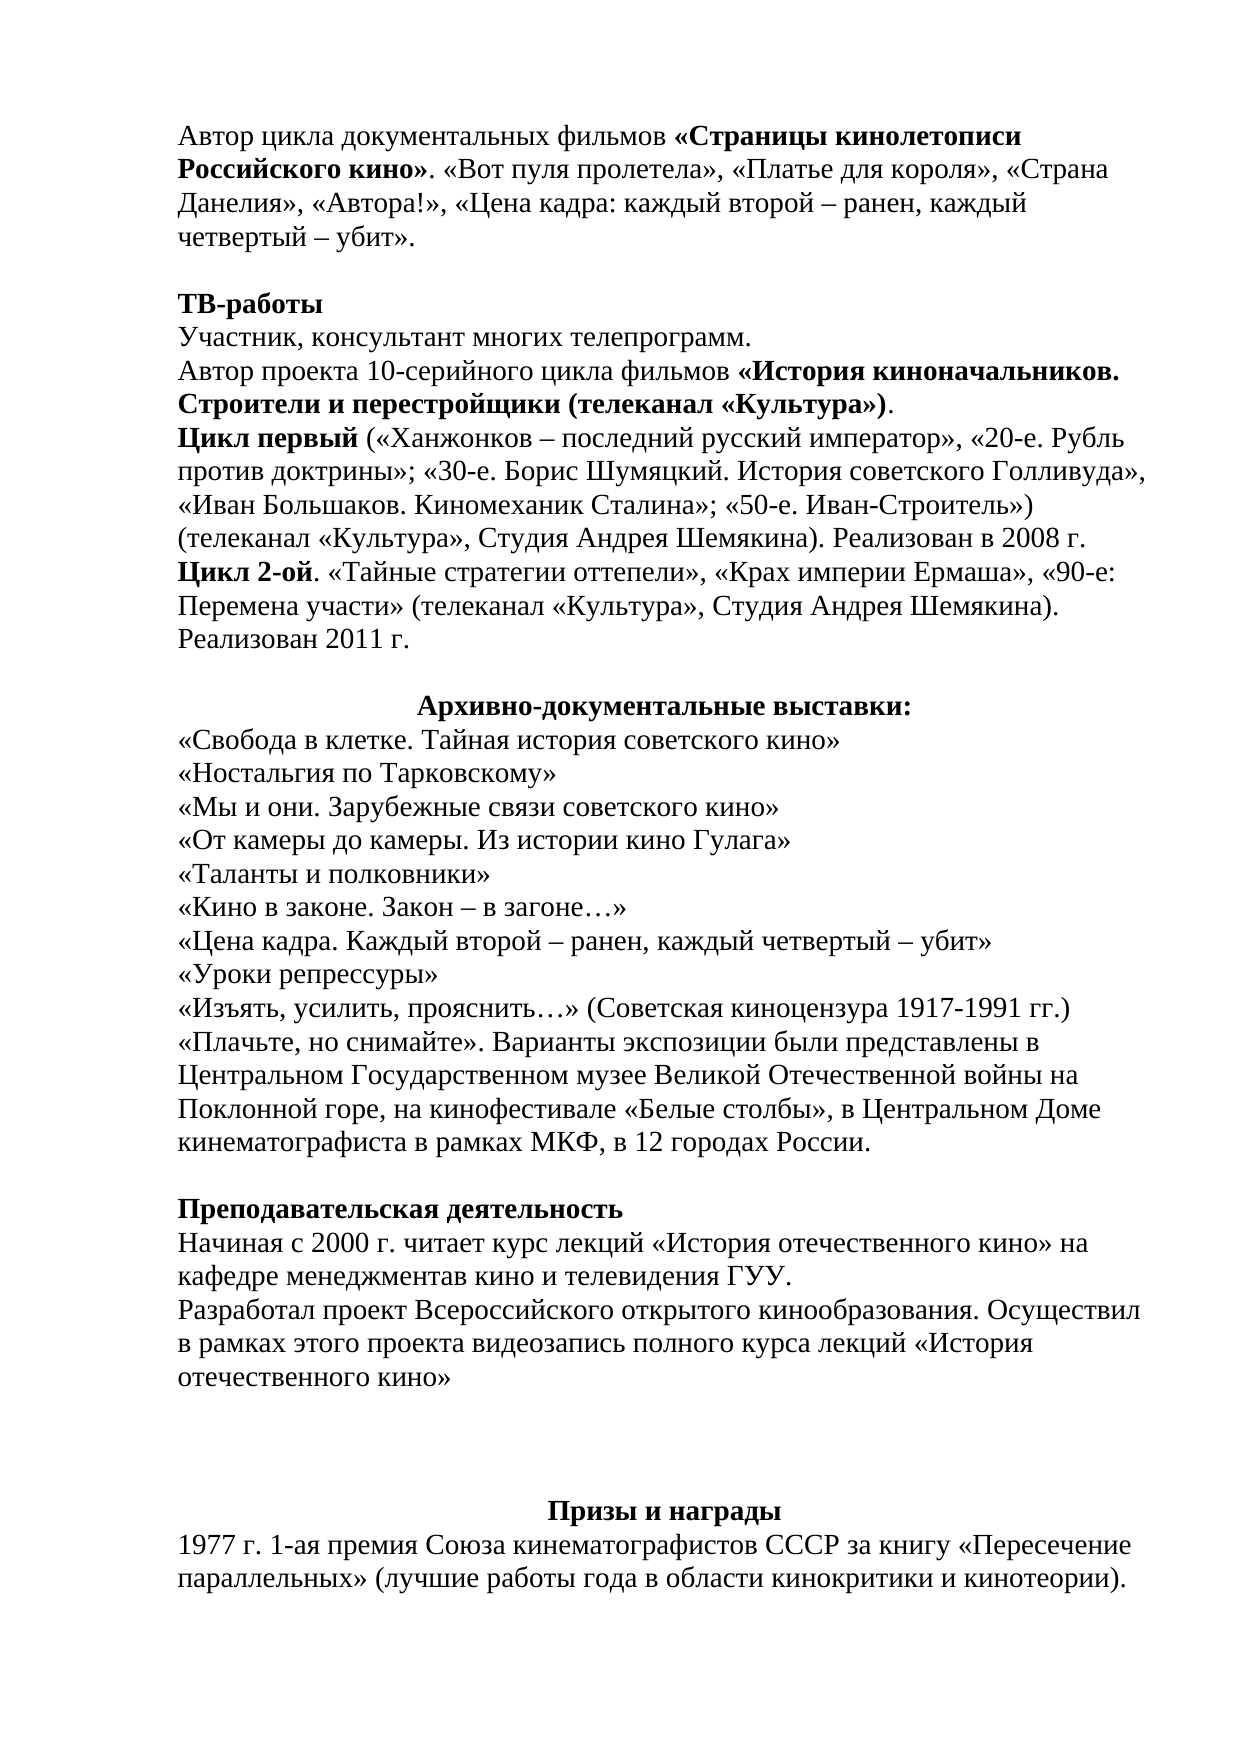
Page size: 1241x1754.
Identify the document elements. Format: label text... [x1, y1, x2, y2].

text Призы и награды [177, 1493, 1152, 1527]
text Разработал проект Всероссийского открытого кинообразования. Осуществил в рамках этого проекта видеозапись полного курса лекций «История отечественного кино» [177, 1292, 1152, 1393]
text «Кино в законе. Закон – в загоне…» [177, 889, 1152, 923]
text «От камеры до камеры. Из истории кино Гулага» [177, 822, 1152, 856]
text «Мы и они. Зарубежные связи советского кино» [177, 789, 1152, 822]
text «Цена кадра. Каждый второй – ранен, каждый четвертый – убит» [177, 923, 1152, 957]
text «Свобода в клетке. Тайная история советского кино» [177, 722, 1152, 755]
text Архивно-документальные выставки: [177, 688, 1152, 722]
text «Ностальгия по Тарковскому» [177, 755, 1152, 789]
text «Таланты и полковники» [177, 856, 1152, 889]
text Начиная с 2000 г. читает курс лекций «История отечественного кино» на кафедре менеджментав кино и телевидения ГУУ. [177, 1225, 1152, 1292]
text «Изъять, усилить, прояснить…» (Советская киноцензура 1917-1991 гг.) [177, 990, 1152, 1024]
text ТВ-работы [177, 286, 1152, 319]
text Автор проекта 10-серийного цикла фильмов «История киноначальников. Строители и перестройщики (телеканал «Культура»). [177, 353, 1152, 420]
text «Уроки репрессуры» [177, 957, 1152, 990]
text «Плачьте, но снимайте». Варианты экспозиции были представлены в Центральном Государственном музее Великой Отечественной войны на Поклонной горе, на кинофестивале «Белые столбы», в Центральном Доме кинематографиста в рамках МКФ, в 12 городах России. [177, 1024, 1152, 1158]
text Цикл 2-ой. «Тайные стратегии оттепели», «Крах империи Ермаша», «90-е: Перемена участи» (телеканал «Культура», Студия Андрея Шемякина). Реализован 2011 г. [177, 554, 1152, 655]
text 1977 г. 1-ая премия Союза кинематографистов СССР за книгу «Пересечение параллельных» (лучшие работы года в области кинокритики и кинотеории). [177, 1527, 1152, 1594]
text Автор цикла документальных фильмов «Страницы кинолетописи Российского кино». «Вот пуля пролетела», «Платье для короля», «Страна Данелия», «Автора!», «Цена кадра: каждый второй – ранен, каждый четвертый – убит». [177, 118, 1152, 252]
text Цикл первый («Ханжонков – последний русский император», «20-е. Рубль против доктрины»; «30-е. Борис Шумяцкий. История советского Голливуда», «Иван Большаков. Киномеханик Сталина»; «50-е. Иван-Строитель») (телеканал «Культура», Студия Андрея Шемякина). Реализован в 2008 г. [177, 420, 1152, 554]
text Участник, консультант многих телепрограмм. [177, 319, 1152, 353]
text Преподавательская деятельность [177, 1191, 1152, 1225]
